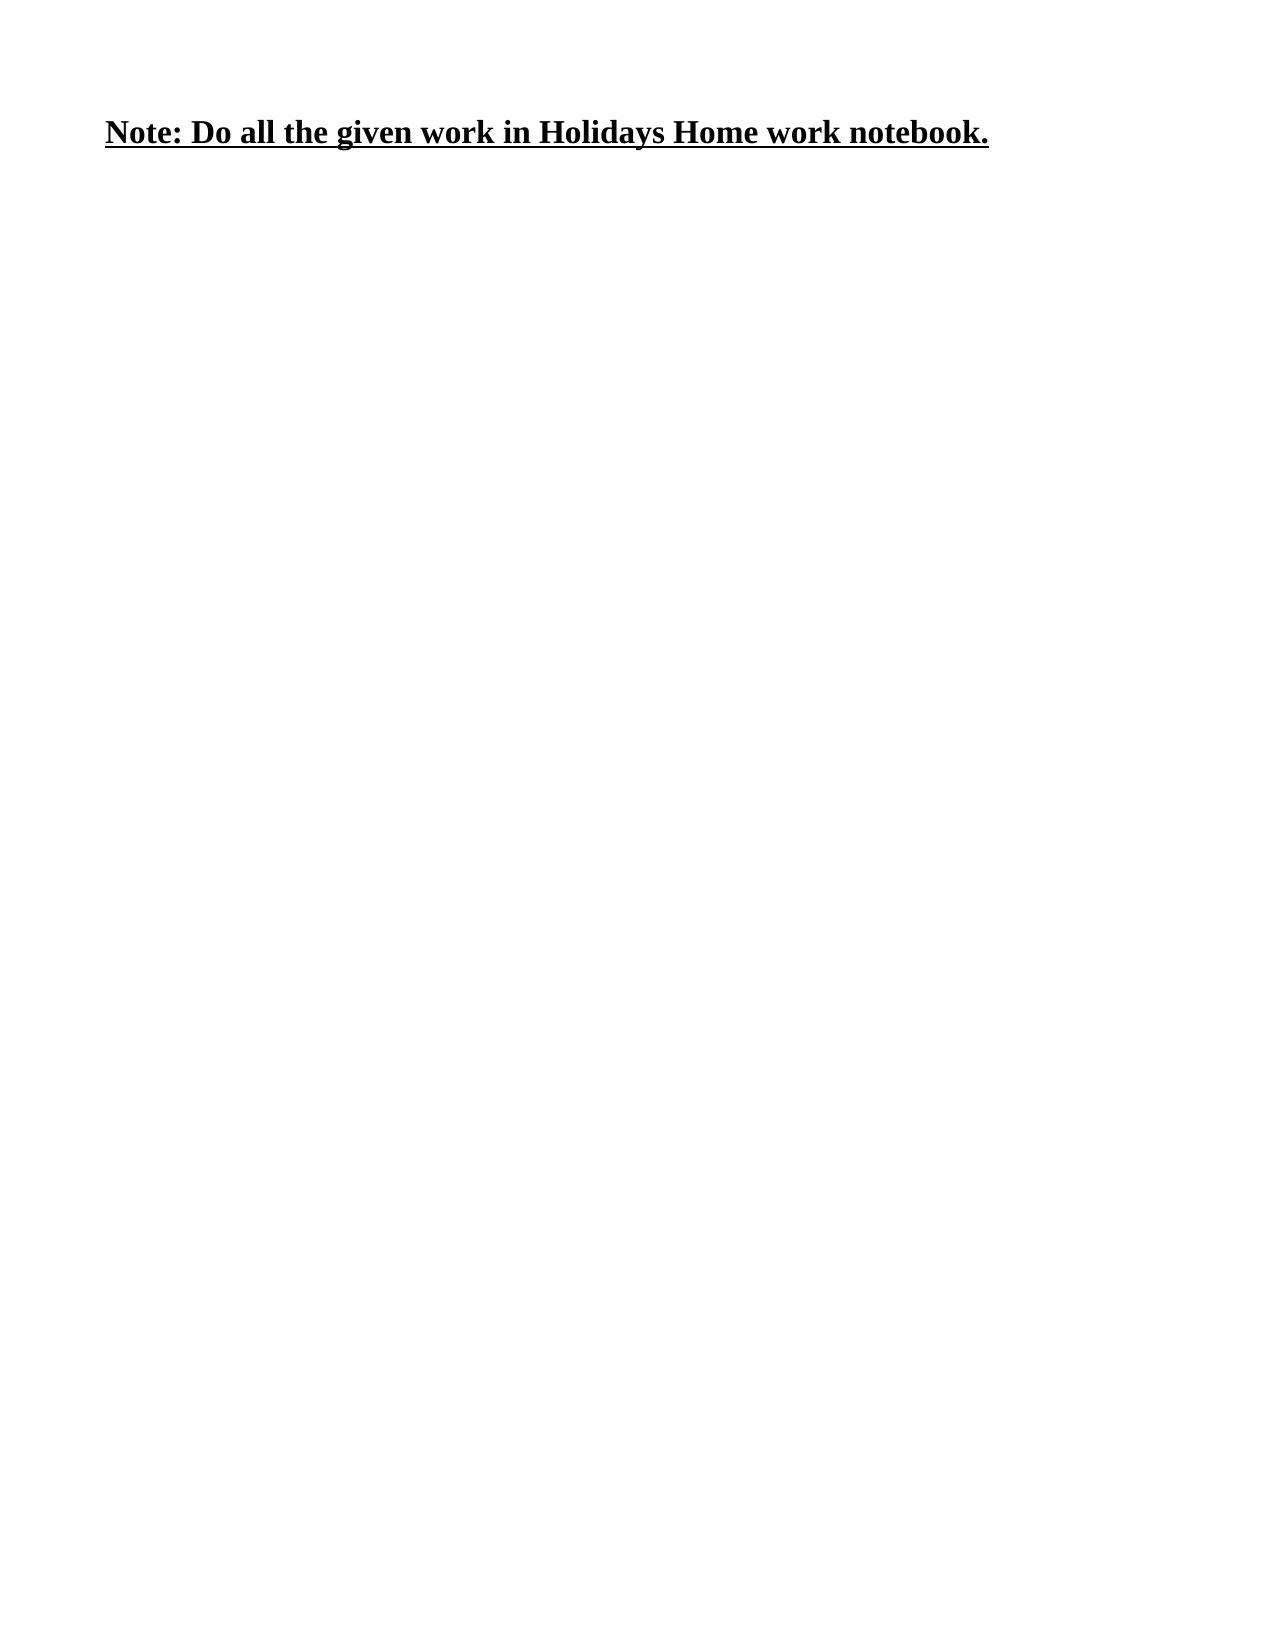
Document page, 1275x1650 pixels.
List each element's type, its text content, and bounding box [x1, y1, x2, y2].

text Note: Do all the given work in Holidays Home work notebook. [105, 112, 1170, 151]
